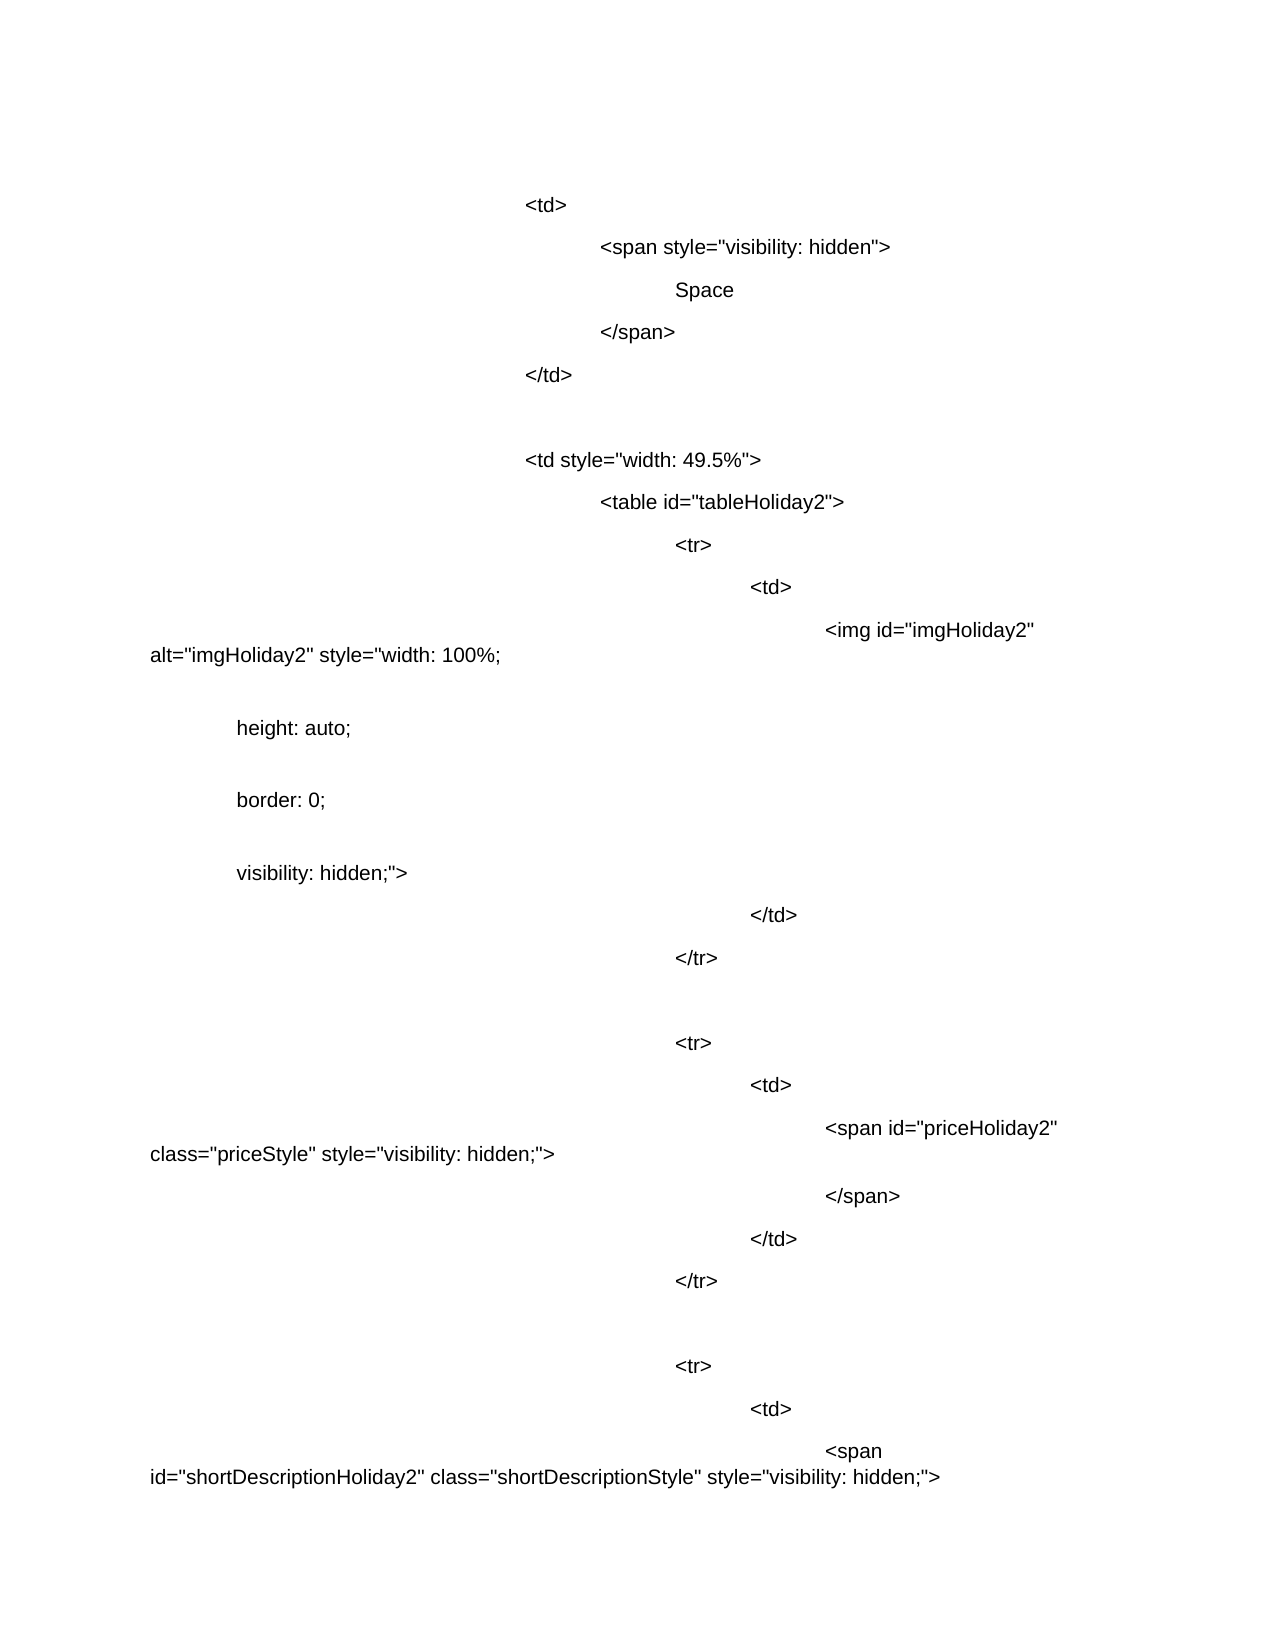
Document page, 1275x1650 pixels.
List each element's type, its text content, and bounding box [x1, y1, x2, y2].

text <tr> [150, 1354, 1125, 1378]
text </span> [150, 1184, 1125, 1208]
text <span id="shortDescriptionHoliday2" class="shortDescriptionStyle" style="visibility: hidden;"> [150, 1439, 1125, 1489]
text <td> [150, 192, 1125, 216]
text <tr> [150, 1031, 1125, 1054]
text height: auto; [150, 686, 1125, 740]
text <span style="visibility: hidden"> [150, 235, 1125, 259]
text visibility: hidden;"> [150, 831, 1125, 884]
text <td style="width: 49.5%"> [150, 447, 1125, 471]
text </td> [150, 903, 1125, 927]
text </span> [150, 320, 1125, 344]
text Space [150, 277, 1125, 301]
text </td> [150, 1226, 1125, 1250]
text </td> [150, 362, 1125, 386]
text </tr> [150, 946, 1125, 969]
text border: 0; [150, 758, 1125, 812]
text <img id="imgHoliday2" alt="imgHoliday2" style="width: 100%; [150, 617, 1125, 667]
text <span id="priceHoliday2" class="priceStyle" style="visibility: hidden;"> [150, 1116, 1125, 1165]
text </tr> [150, 1269, 1125, 1293]
text <table id="tableHoliday2"> [150, 490, 1125, 514]
text <td> [150, 575, 1125, 599]
text <tr> [150, 532, 1125, 556]
text <td> [150, 1073, 1125, 1097]
text <td> [150, 1396, 1125, 1420]
